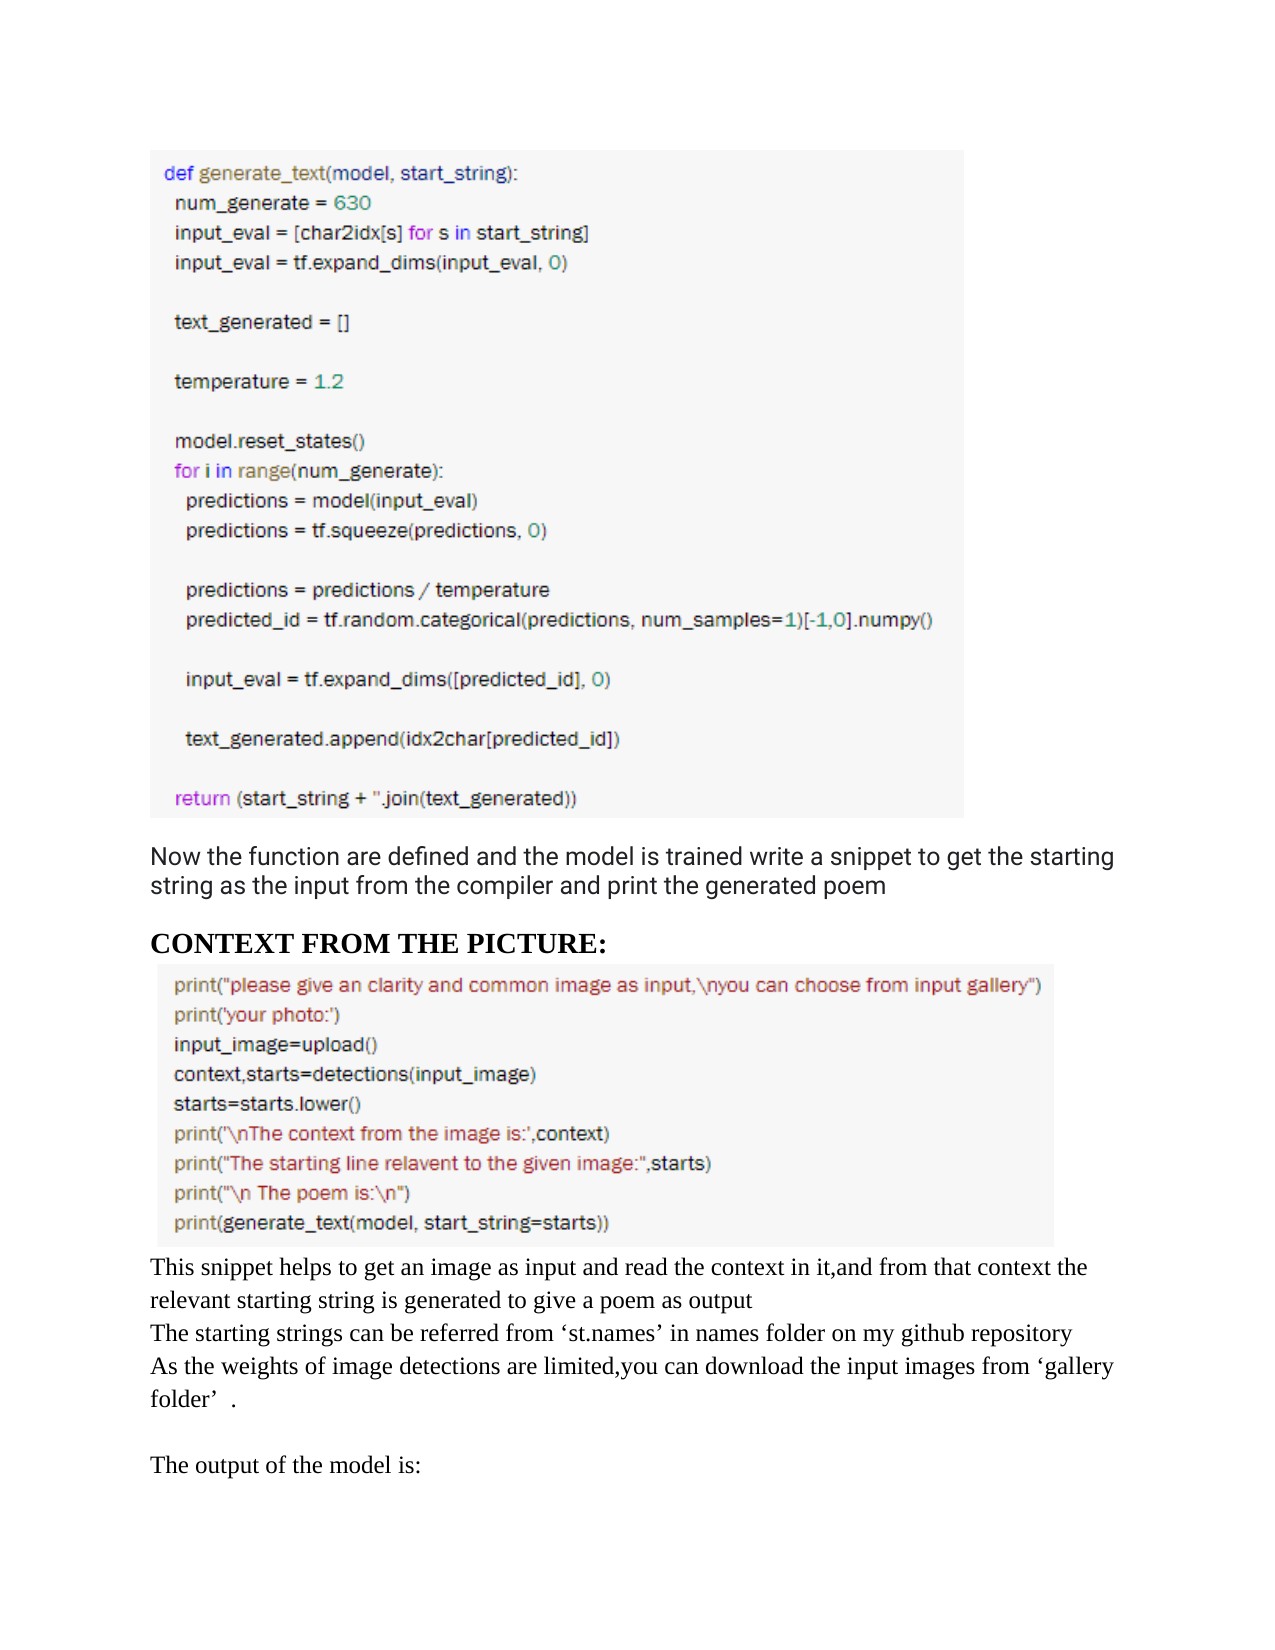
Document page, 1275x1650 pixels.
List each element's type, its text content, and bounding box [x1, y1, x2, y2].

text This snippet helps to get an image as input and read the context in it,and from that context the relevant starting string is generated to give a poem as output [150, 1252, 1125, 1314]
picture [157, 964, 1055, 1247]
text As the weights of image detections are limited,you can download the input images from ‘gallery folder’ . [150, 1351, 1125, 1413]
text The starting strings can be referred from ‘st.names’ in names folder on my github repository [150, 1318, 1125, 1347]
picture [150, 150, 964, 818]
text Now the function are defined and the model is trained write a snippet to get the starting string as the input from the compiler and print the generated poem [150, 842, 1125, 901]
text CONTEXT FROM THE PICTURE: [150, 926, 1125, 959]
text The output of the model is: [150, 1450, 1125, 1479]
